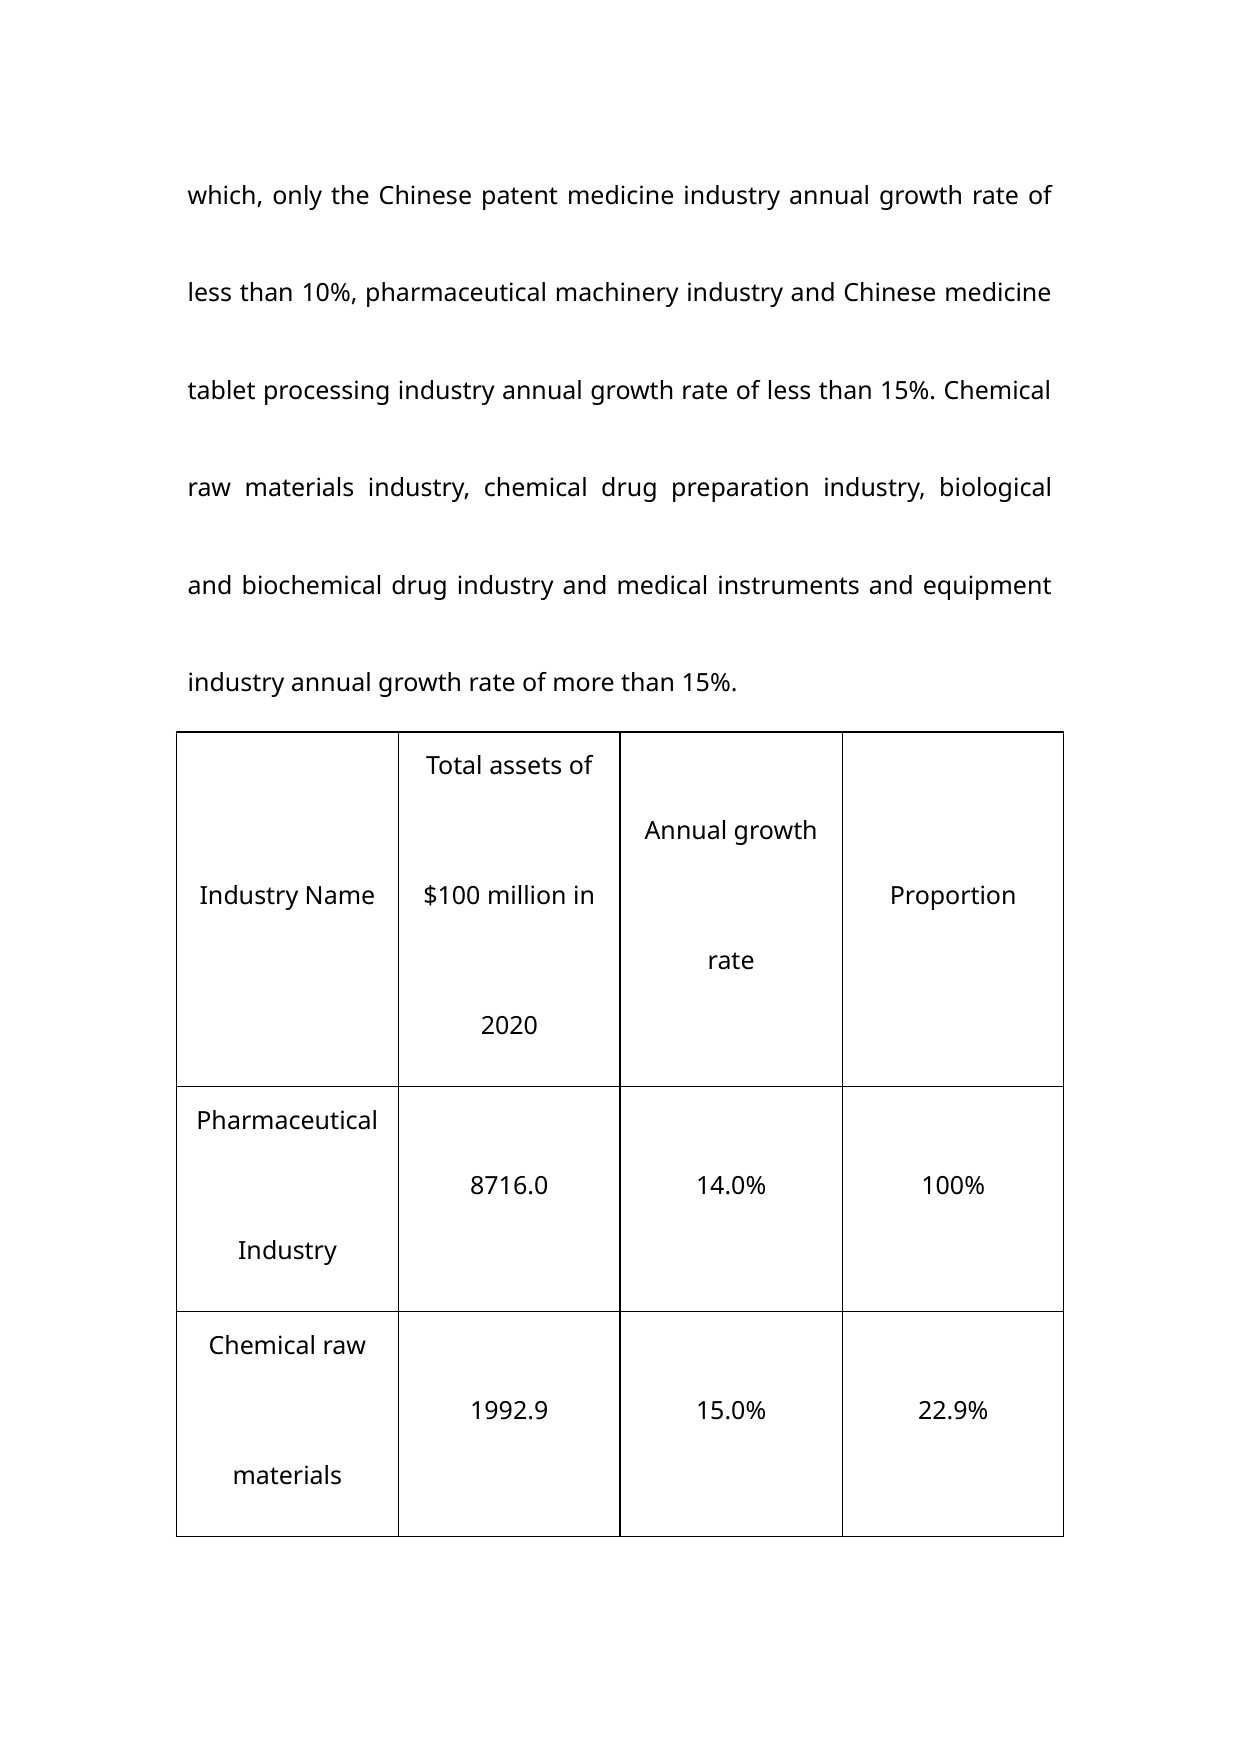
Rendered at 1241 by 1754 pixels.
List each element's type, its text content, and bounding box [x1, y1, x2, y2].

table_header Total assets of $100 million in 2020 [399, 733, 619, 1086]
table_cell 8716.0 [399, 1087, 619, 1311]
table_cell 14.0% [621, 1087, 842, 1311]
table_header Proportion [843, 733, 1063, 1086]
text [187, 162, 1053, 714]
table_cell 22.9% [843, 1312, 1063, 1536]
table_cell 100% [843, 1087, 1063, 1311]
table_cell Pharmaceutical Industry [177, 1087, 398, 1311]
table_cell 15.0% [621, 1312, 842, 1536]
table_cell 1992.9 [399, 1312, 619, 1536]
table_header Industry Name [177, 733, 398, 1086]
table_header Annual growth rate [621, 733, 842, 1086]
table_cell Chemical raw materials [177, 1312, 398, 1536]
